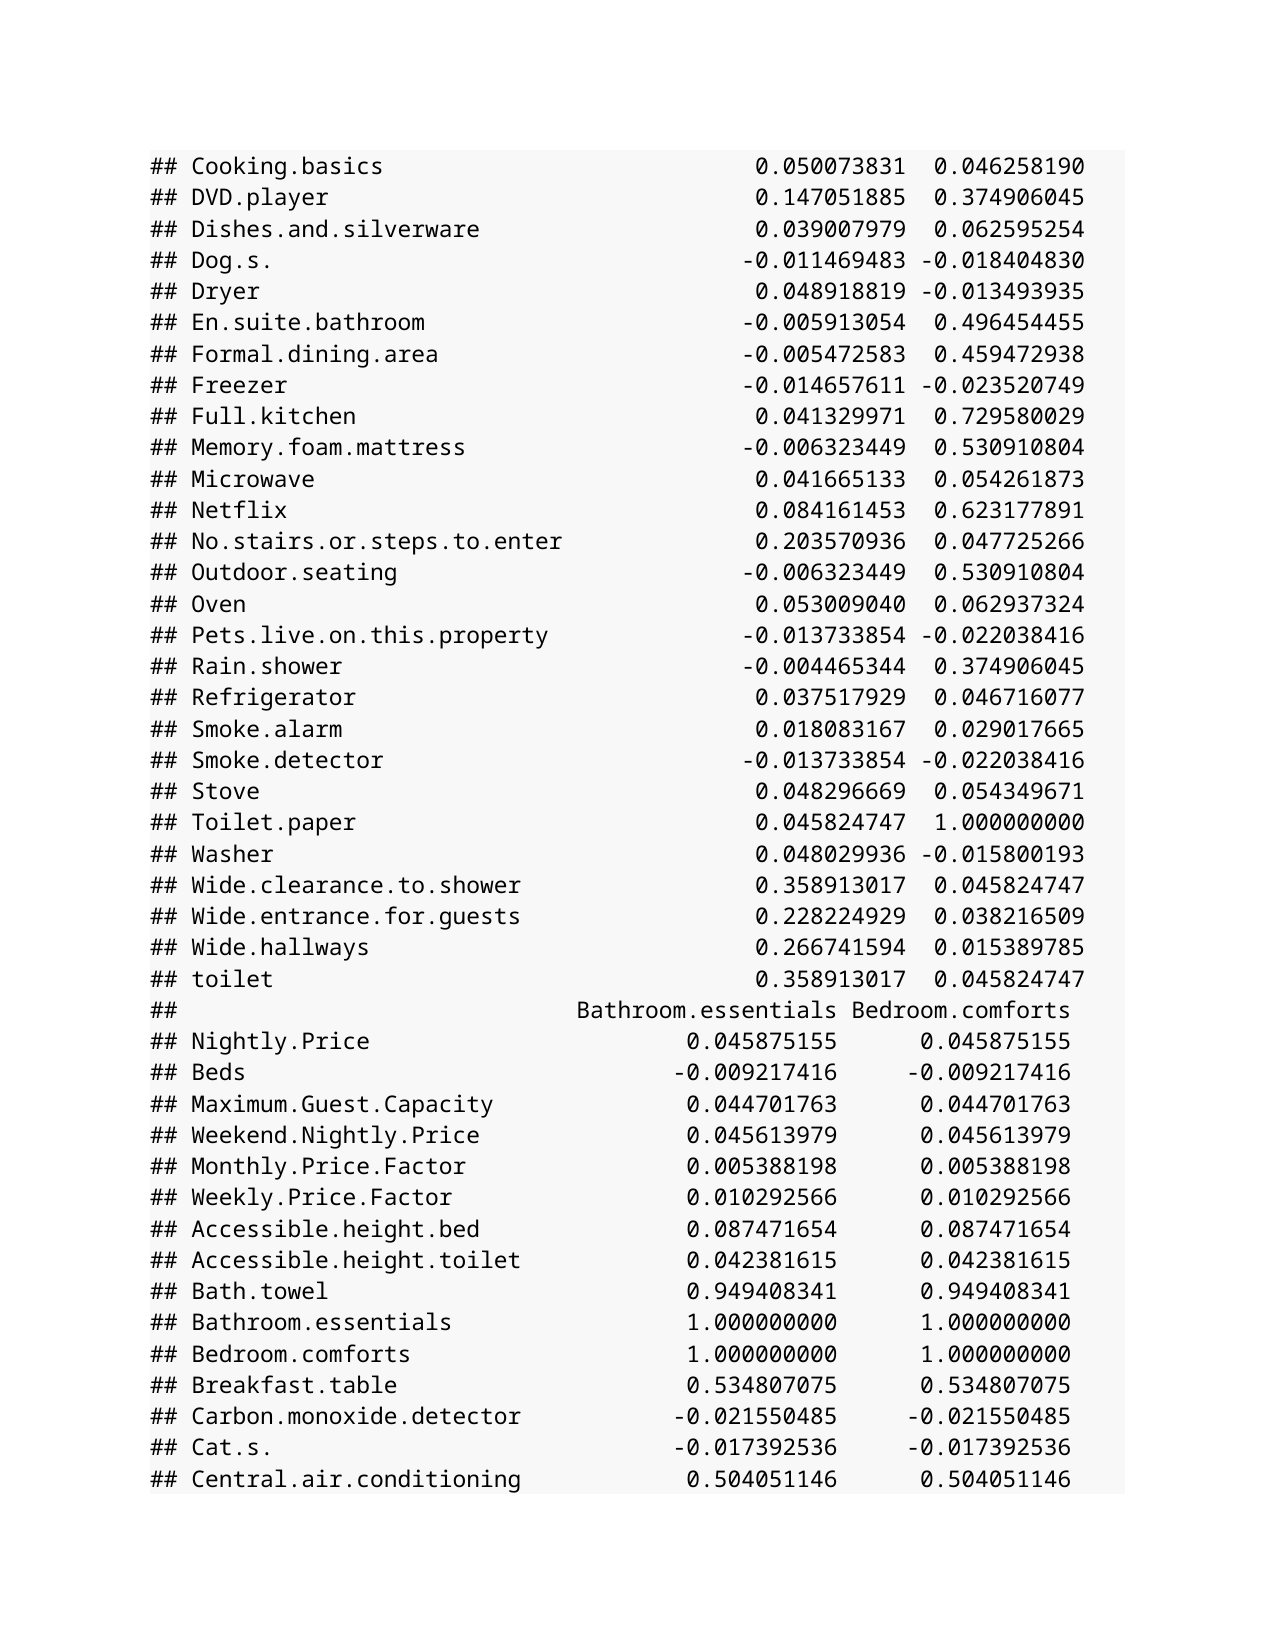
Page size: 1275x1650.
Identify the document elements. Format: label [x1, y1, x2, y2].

text [150, 150, 1125, 1494]
